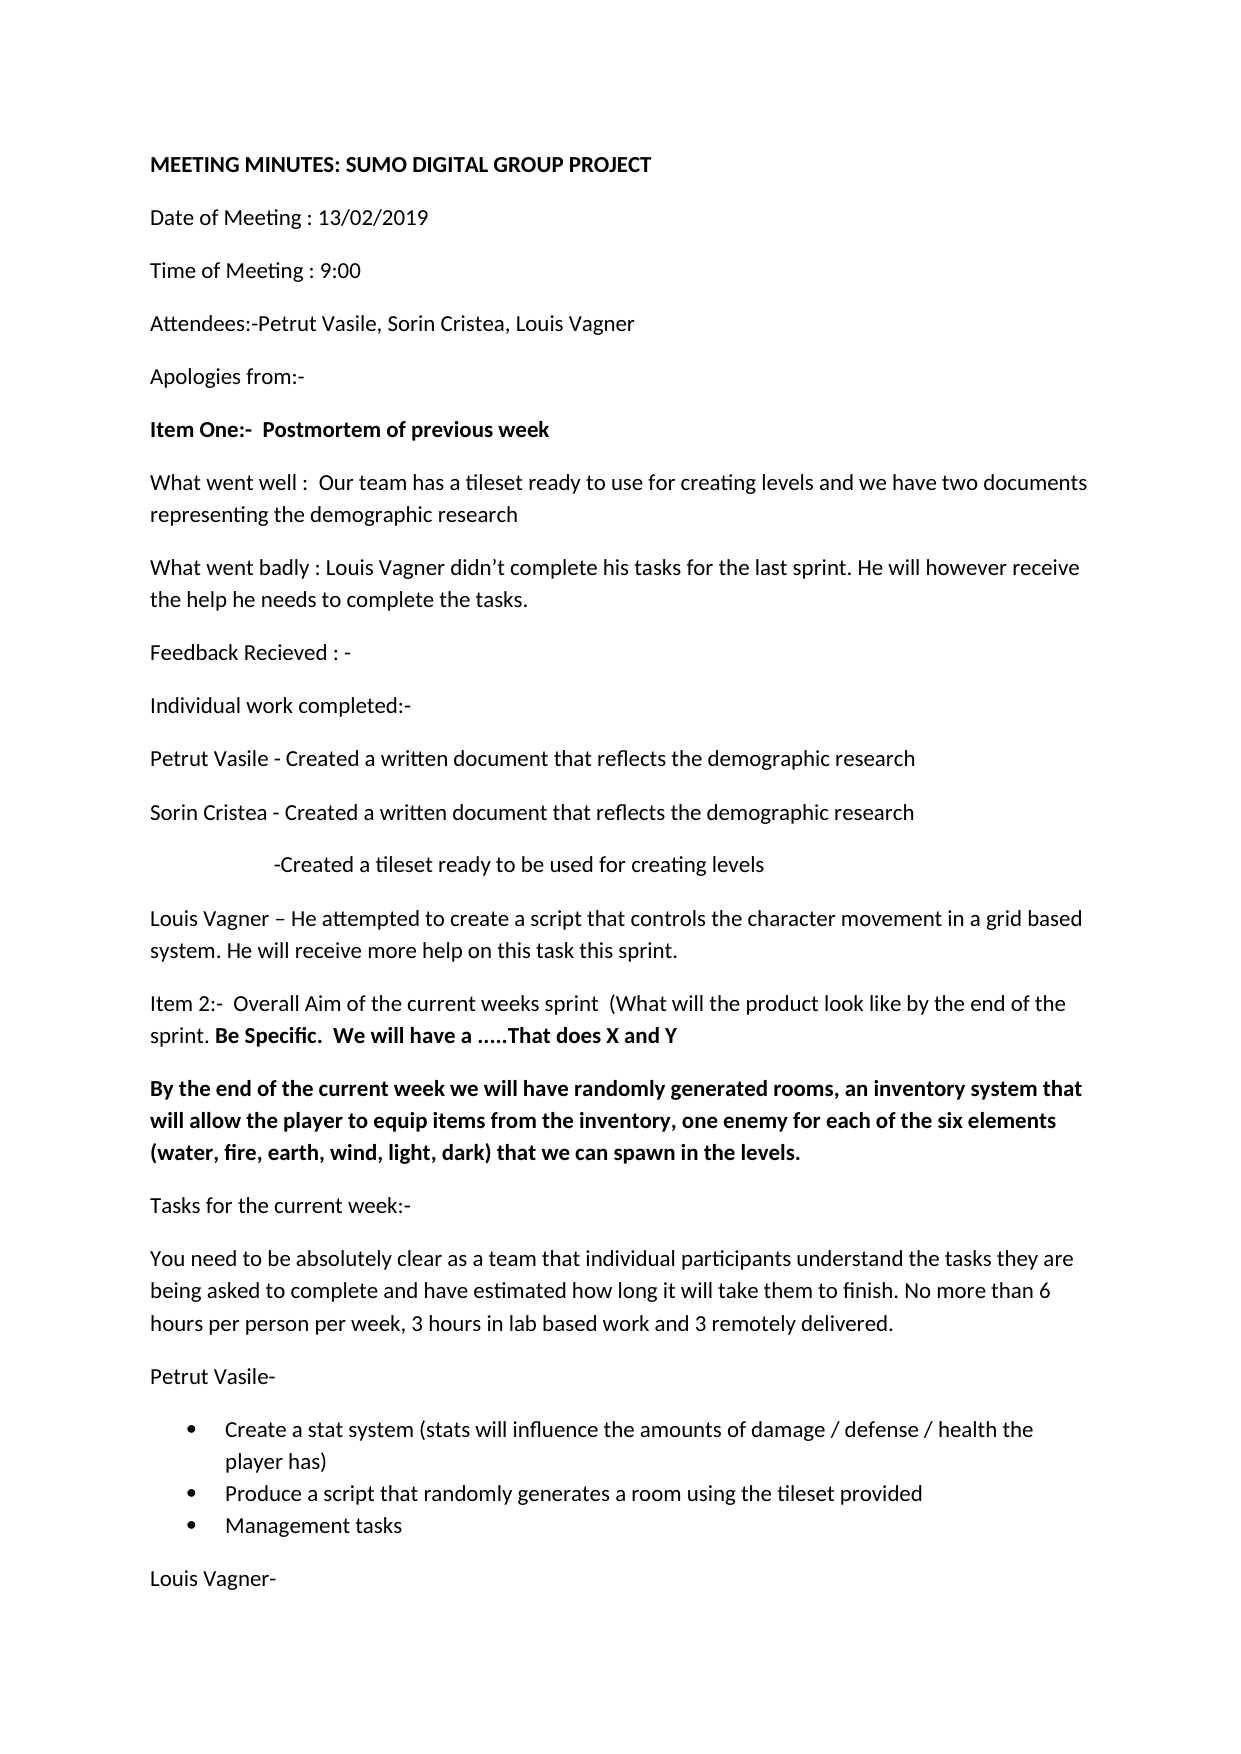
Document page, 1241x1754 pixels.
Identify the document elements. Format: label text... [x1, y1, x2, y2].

text Individual work completed:- [150, 692, 1090, 719]
text Petrut Vasile - Created a written document that reflects the demographic research [150, 744, 1090, 773]
text Item One:- Postmortem of previous week [150, 415, 1090, 443]
list Create a stat system (stats will influence the amounts of damage / defense / health the player has) [187, 1415, 1090, 1475]
text Item 2:- Overall Aim of the current weeks sprint (What will the product look like by the end of the sprint. Be Specific. We will have a .....That does X and Y [150, 989, 1090, 1049]
text Attendees:-Petrut Vasile, Sorin Cristea, Louis Vagner [150, 309, 1090, 337]
text Petrut Vasile- [150, 1362, 1090, 1390]
text MEETING MINUTES: SUMO DIGITAL GROUP PROJECT [150, 150, 1090, 178]
text Louis Vagner – He attempted to create a script that controls the character movement in a grid based system. He will receive more help on this task this sprint. [150, 904, 1090, 964]
text Louis Vagner- [150, 1564, 1090, 1592]
list Management tasks [187, 1511, 1090, 1539]
text Tasks for the current week:- [150, 1191, 1090, 1219]
text Apologies from:- [150, 362, 1090, 390]
text Sorin Cristea - Created a written document that reflects the demographic research [150, 798, 1090, 826]
text -Created a tileset ready to be used for creating levels [150, 851, 1090, 879]
text You need to be absolutely clear as a team that individual participants understand the tasks they are being asked to complete and have estimated how long it will take them to finish. No more than 6 hours per person per week, 3 hours in lab based work and 3 remotely delivered. [150, 1244, 1090, 1337]
text What went well : Our team has a tileset ready to use for creating levels and we have two documents representing the demographic research [150, 468, 1090, 528]
text Time of Meeting : 9:00 [150, 256, 1090, 284]
text By the end of the current week we will have randomly generated rooms, an inventory system that will allow the player to equip items from the inventory, one enemy for each of the six elements (water, fire, earth, wind, light, dark) that we can spawn in the levels. [150, 1074, 1090, 1166]
text Date of Meeting : 13/02/2019 [150, 203, 1090, 231]
list Produce a script that randomly generates a room using the tileset provided [187, 1479, 1090, 1507]
text Feedback Recieved : - [150, 638, 1090, 667]
text What went badly : Louis Vagner didn’t complete his tasks for the last sprint. He will however receive the help he needs to complete the tasks. [150, 553, 1090, 613]
